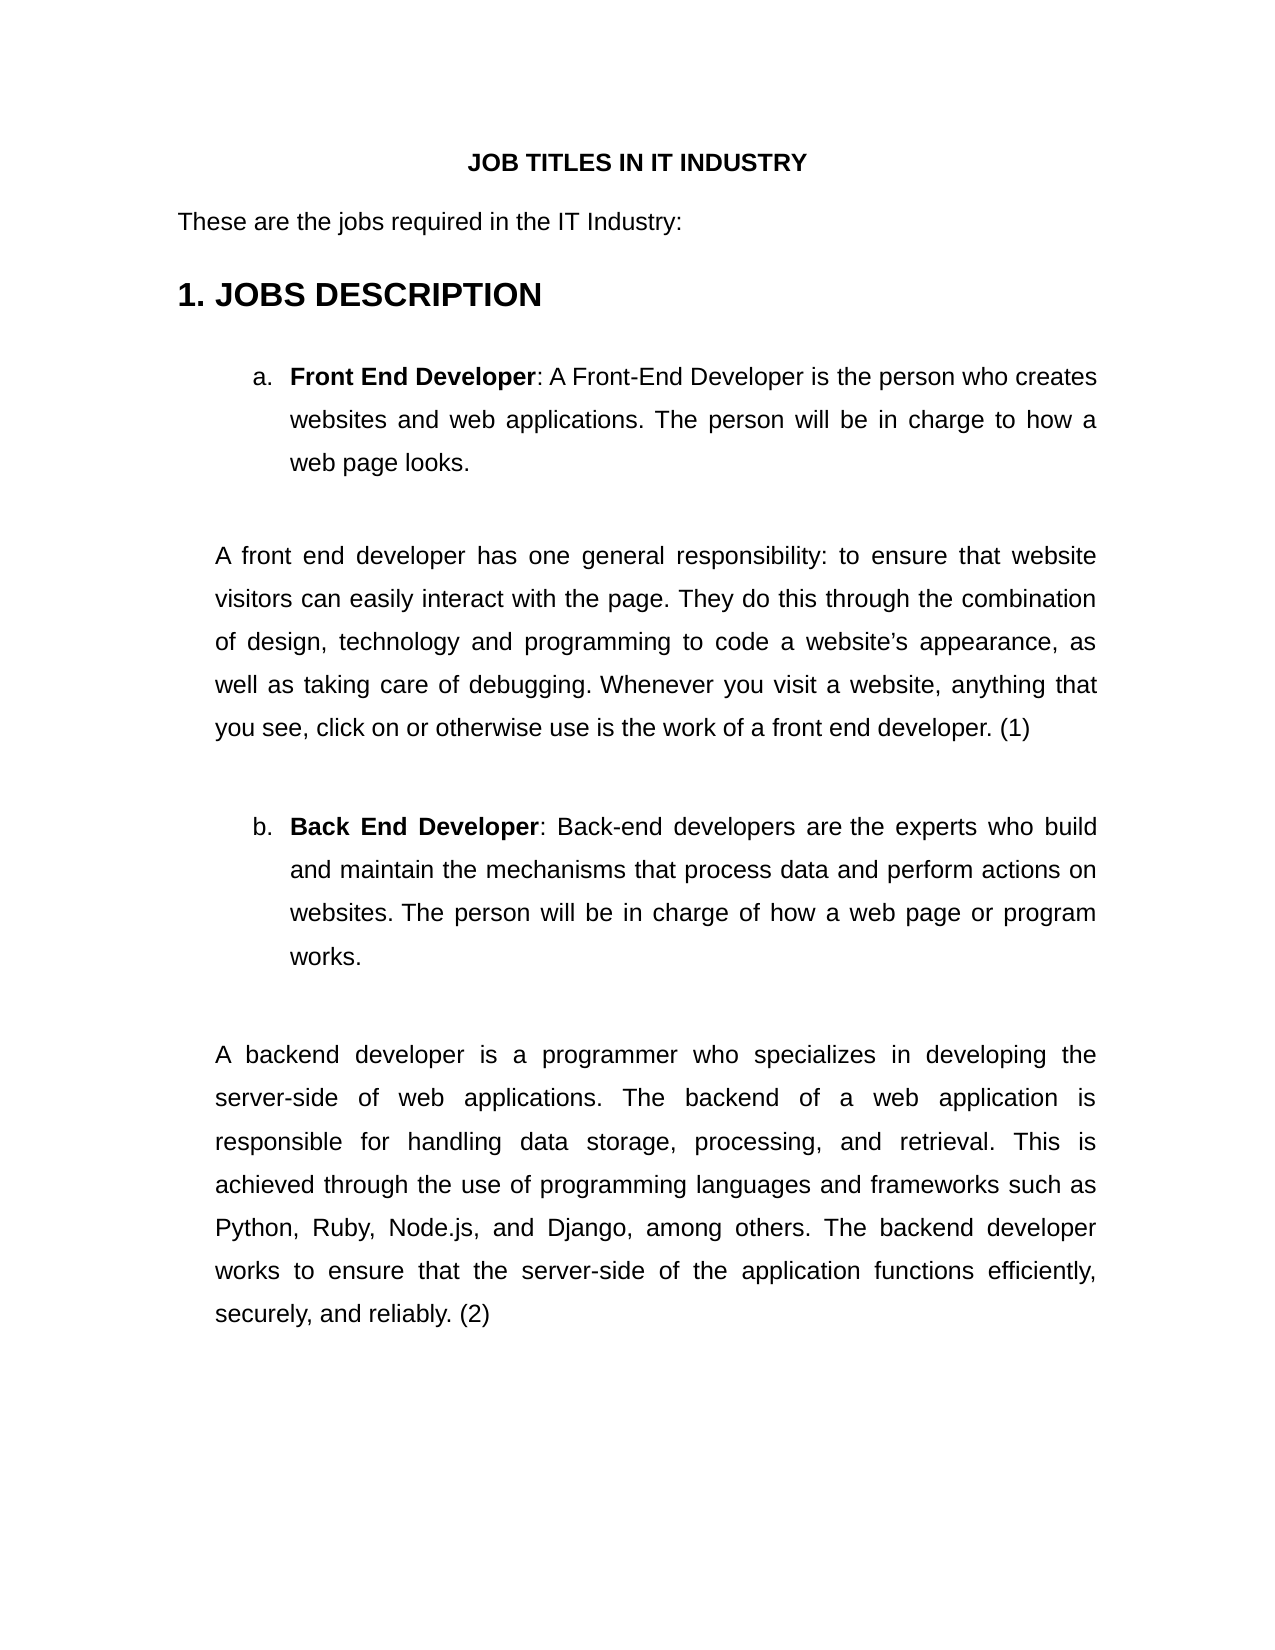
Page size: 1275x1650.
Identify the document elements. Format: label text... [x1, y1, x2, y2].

list Back End Developer: Back-end developers are the experts who build and maintain the mechanisms that process data and perform actions on websites. The person will be in charge of how a web page or program works. [252, 812, 1098, 970]
text These are the jobs required in the IT Industry: [177, 207, 1098, 236]
text A backend developer is a programmer who specializes in developing the server-side of web applications. The backend of a web application is responsible for handling data storage, processing, and retrieval. This is achieved through the use of programming languages and frameworks such as Python, Ruby, Node.js, and Django, among others. The backend developer works to ensure that the server-side of the application functions efficiently, securely, and reliably. (2) [215, 1040, 1098, 1328]
list Front End Developer: A Front-End Developer is the person who creates websites and web applications. The person will be in charge to how a web page looks. [252, 362, 1098, 477]
subtitle JOBS DESCRIPTION [177, 276, 1098, 314]
text JOB TITLES IN IT INDUSTRY [177, 148, 1098, 176]
text A front end developer has one general responsibility: to ensure that website visitors can easily interact with the page. They do this through the combination of design, technology and programming to code a website’s appearance, as well as taking care of debugging. Whenever you visit a website, anything that you see, click on or otherwise use is the work of a front end developer. (1) [215, 541, 1098, 742]
